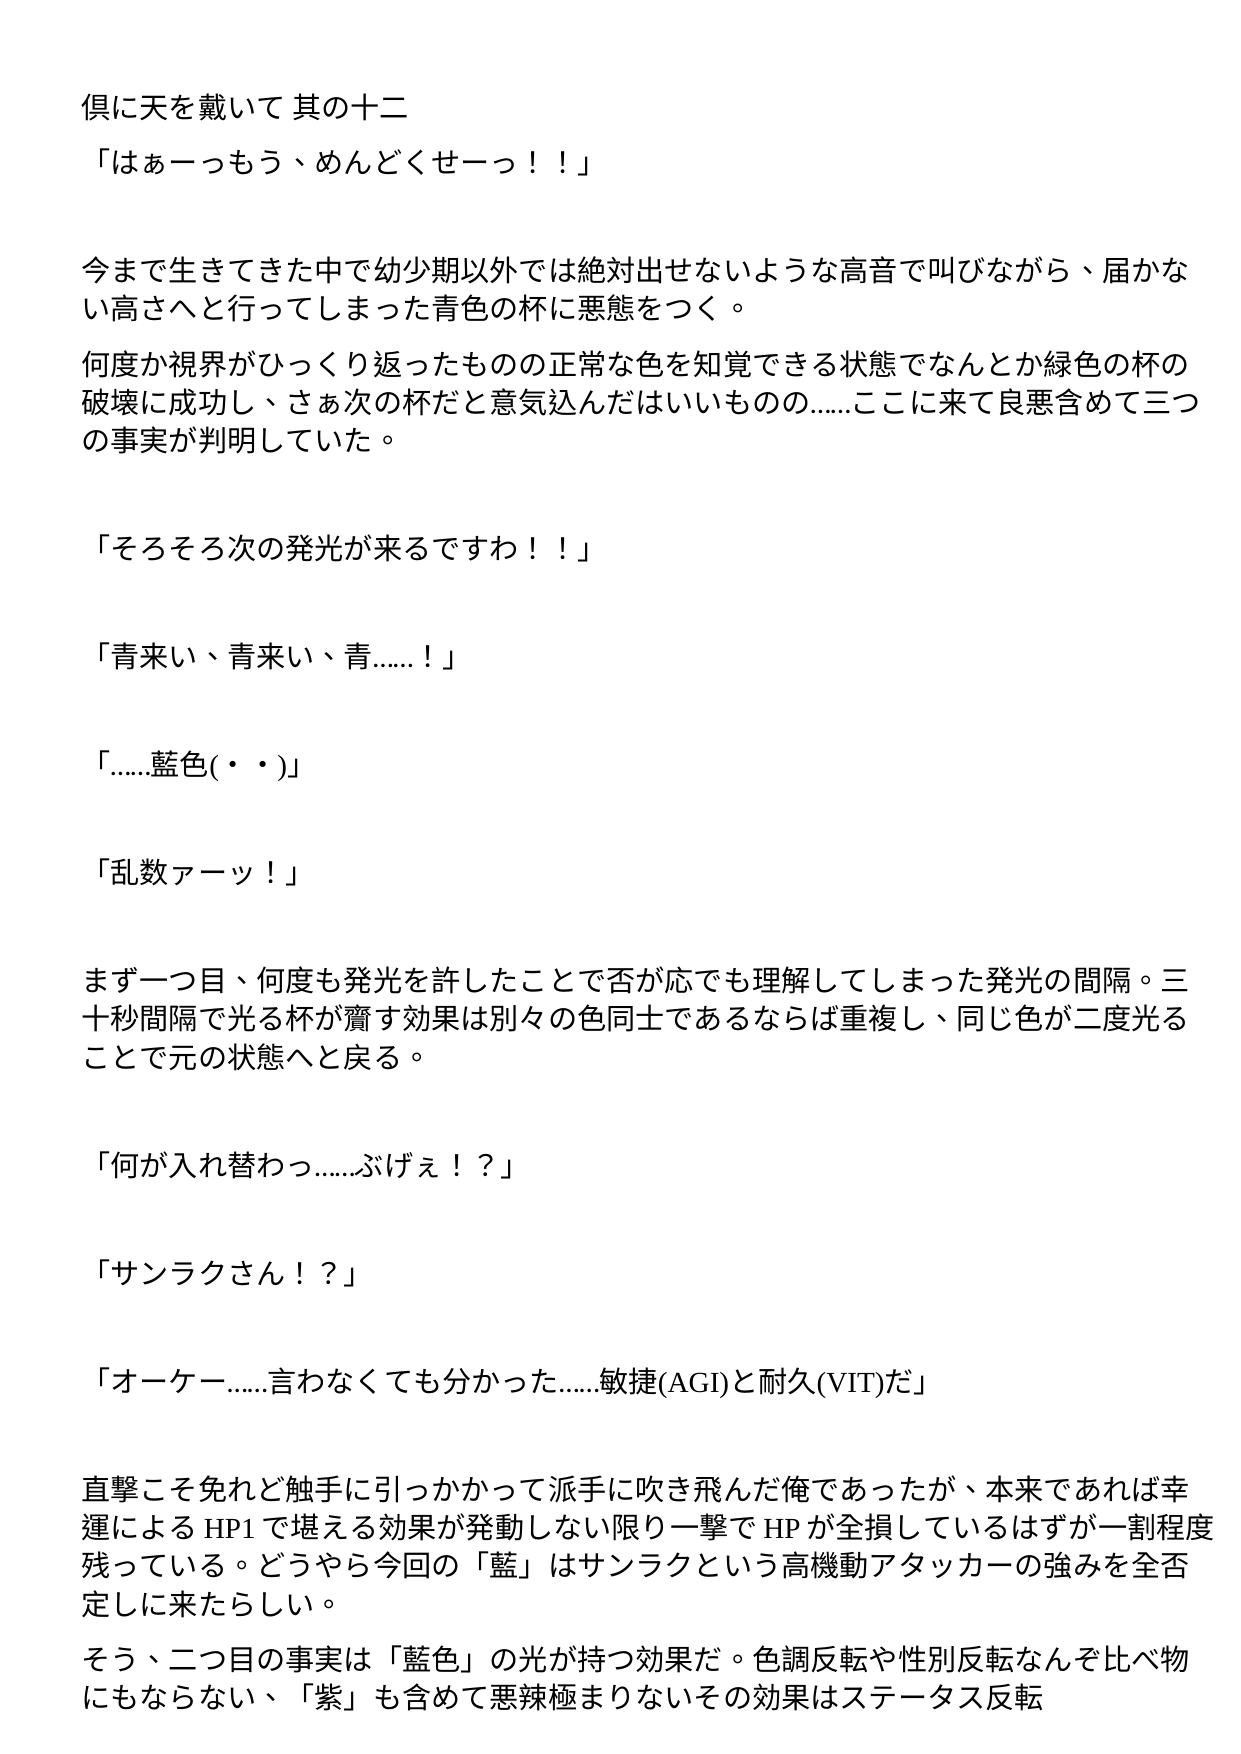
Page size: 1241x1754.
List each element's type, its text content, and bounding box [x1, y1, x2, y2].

text 何度か視界がひっくり返ったものの正常な色を知覚できる状態でなんとか緑色の杯の破壊に成功し、さぁ次の杯だと意気込んだはいいものの……ここに来て良悪含めて三つの事実が判明していた。 [81, 347, 1215, 459]
text 倶に天を戴いて 其の十二 [81, 90, 1215, 126]
text 今まで生きてきた中で幼少期以外では絶対出せないような高音で叫びながら、届かない高さへと行ってしまった青色の杯に悪態をつく。 [81, 253, 1215, 327]
text 「はぁーっもう、めんどくせーっ！！」 [81, 145, 1215, 181]
text 「……藍色(・・)」 [81, 747, 1215, 783]
text 「何が入れ替わっ……ぶげぇ！？」 [81, 1148, 1215, 1183]
text 「そろそろ次の発光が来るですわ！！」 [81, 531, 1215, 567]
text 「乱数ァーッ！」 [81, 855, 1215, 891]
text まず一つ目、何度も発光を許したことで否が応でも理解してしまった発光の間隔。三十秒間隔で光る杯が齎す効果は別々の色同士であるならば重複し、同じ色が二度光ることで元の状態へと戻る。 [81, 963, 1215, 1076]
text 「サンラクさん！？」 [81, 1256, 1215, 1291]
text 「オーケー……言わなくても分かった……敏捷(AGI)と耐久(VIT)だ」 [81, 1364, 1215, 1399]
text 「青来い、青来い、青……！」 [81, 639, 1215, 675]
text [81, 1642, 1215, 1716]
text 直撃こそ免れど触手に引っかかって派手に吹き飛んだ俺であったが、本来であれば幸運によるHP1で堪える効果が発動しない限り一撃でHPが全損しているはずが一割程度残っている。どうやら今回の「藍」はサンラクという高機動アタッカーの強みを全否定しに来たらしい。 [81, 1472, 1215, 1622]
